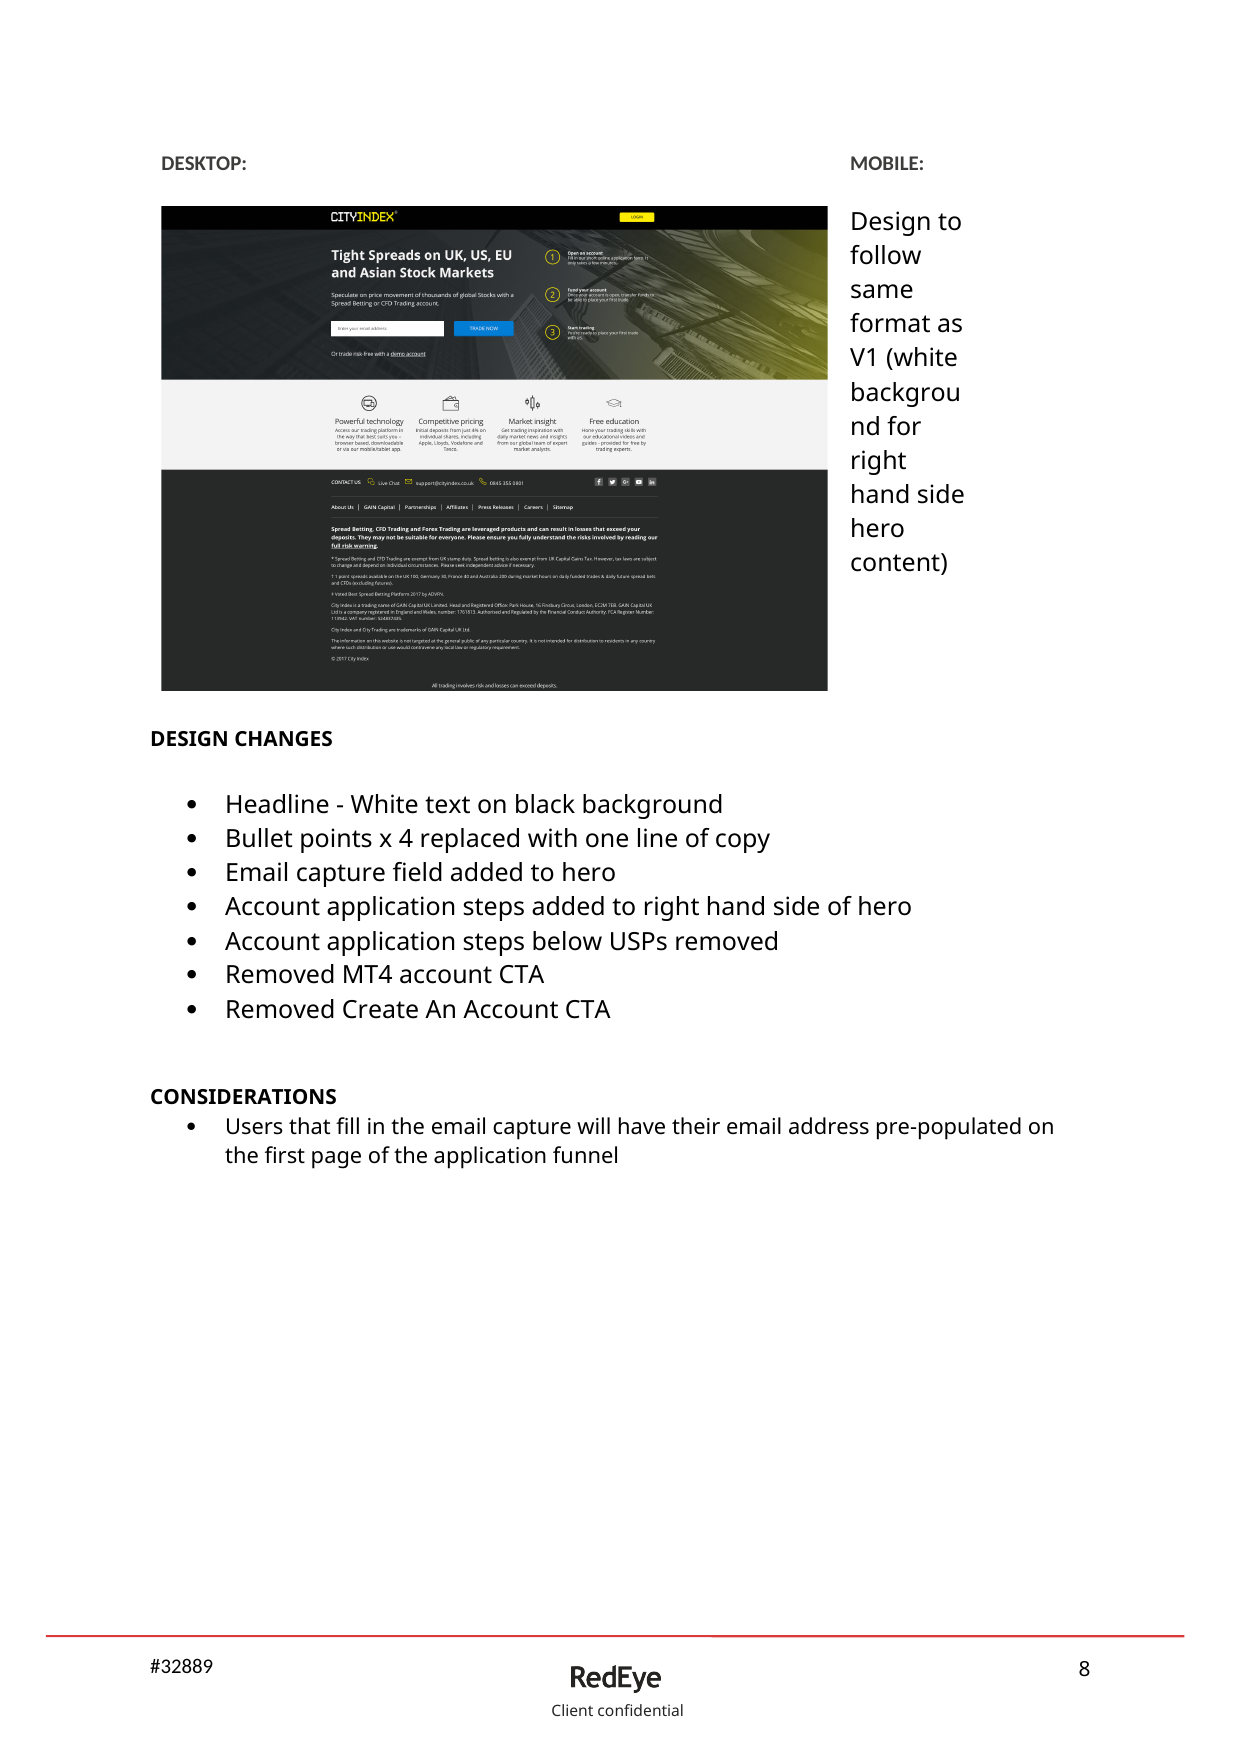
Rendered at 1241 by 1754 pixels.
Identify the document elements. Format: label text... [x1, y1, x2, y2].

picture [571, 1665, 661, 1693]
list Account application steps added to right hand side of hero [187, 889, 1090, 923]
picture [161, 206, 828, 691]
text DESIGN CHANGES [150, 724, 1090, 753]
list Account application steps below USPs removed [187, 923, 1090, 957]
table_header DESKTOP: [150, 150, 839, 690]
text CONSIDERATIONS [150, 1082, 1090, 1111]
list Bullet points x 4 replaced with one line of copy [187, 821, 1090, 855]
table_header MOBILE: Design to follow same format as V1 (white background for right hand side hero content) [839, 150, 980, 690]
list Removed MT4 account CTA [187, 957, 1090, 991]
list Email capture field added to hero [187, 855, 1090, 889]
list Headline - White text on black background [187, 787, 1090, 821]
list Users that fill in the email capture will have their email address pre-populated on the first page of the application funnel [187, 1111, 1090, 1170]
list Removed Create An Account CTA [187, 991, 1090, 1025]
